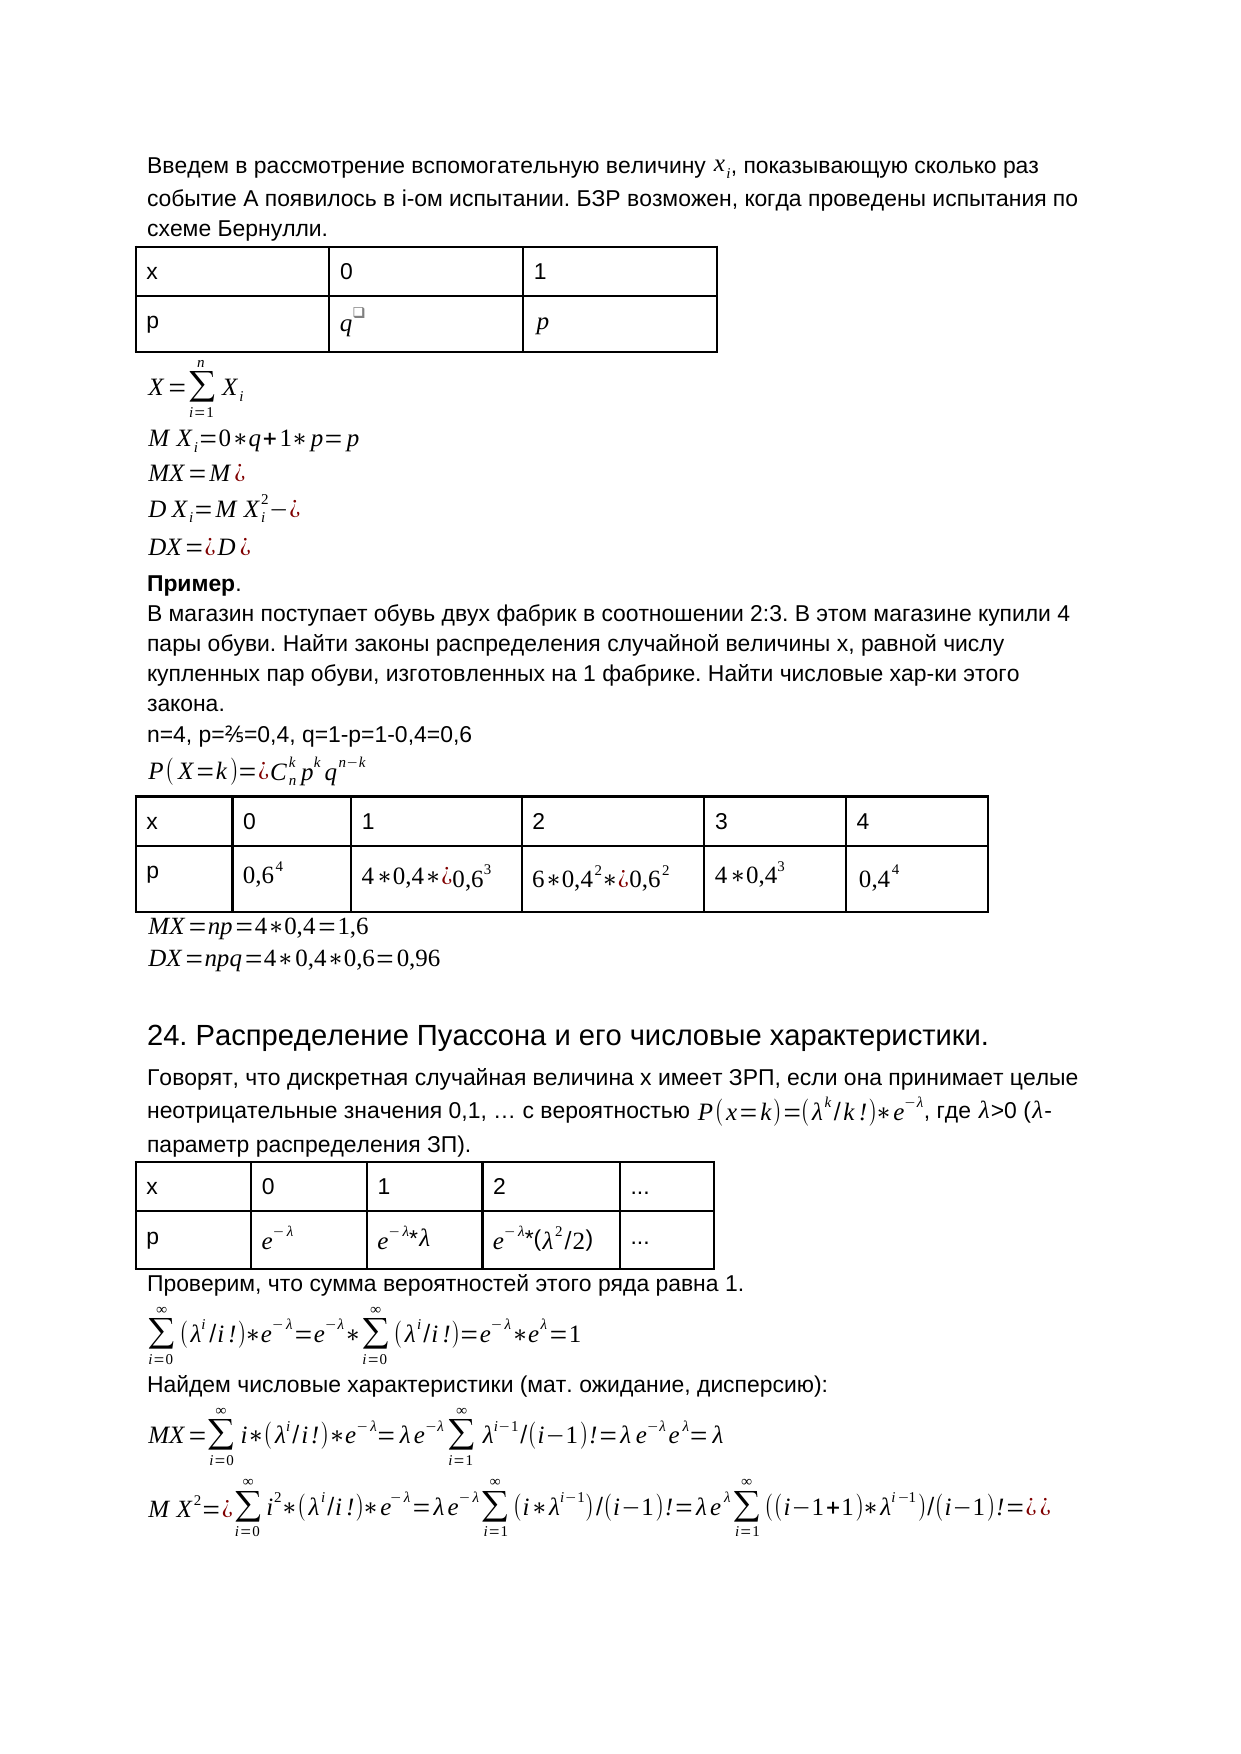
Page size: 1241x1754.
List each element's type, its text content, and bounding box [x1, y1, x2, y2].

table_header 0 [252, 1163, 366, 1210]
text Проверим, что сумма вероятностей этого ряда равна 1. [147, 1270, 1090, 1296]
text Пример. [147, 569, 1090, 596]
table_header 0 [330, 248, 522, 295]
table_cell [705, 847, 845, 911]
table_header ... [621, 1163, 713, 1210]
table_header 1 [352, 798, 521, 845]
table_header x [137, 248, 328, 295]
table_cell [847, 847, 987, 911]
table_cell * [368, 1212, 481, 1268]
table_cell [330, 297, 522, 351]
table_header 2 [523, 798, 703, 845]
text Введем в рассмотрение вспомогательную величину , показывающую сколько раз событие А появилось в i-ом испытании. БЗР возможен, когда проведены испытания по схеме Бернулли. [147, 150, 1090, 242]
table_cell p [137, 847, 231, 911]
table_header 1 [368, 1163, 481, 1210]
text Говорят, что дискретная случайная величина x имеет ЗРП, если она принимает целые неотрицательные значения 0,1, … с вероятностью , где >0 (- параметр распределения ЗП). [147, 1064, 1090, 1157]
table_header 2 [484, 1163, 619, 1210]
table_cell [234, 847, 350, 911]
table_cell [352, 847, 521, 911]
table_header 0 [234, 798, 350, 845]
table_cell p [137, 1212, 250, 1268]
text Найдем числовые характеристики (мат. ожидание, дисперсию): [147, 1371, 1090, 1398]
table_header x [137, 798, 231, 845]
table_cell [524, 297, 716, 351]
table_cell p [137, 297, 328, 351]
text n=4, p=⅖=0,4, q=1-p=1-0,4=0,6 [147, 721, 1090, 747]
table_header 3 [705, 798, 845, 845]
table_cell [252, 1212, 366, 1268]
table_header 4 [847, 798, 987, 845]
table_header 1 [524, 248, 716, 295]
table_cell ... [621, 1212, 713, 1268]
table_header x [137, 1163, 250, 1210]
subtitle 24. Распределение Пуассона и его числовые характеристики. [147, 1018, 1090, 1051]
table_cell [523, 847, 703, 911]
text В магазин поступает обувь двух фабрик в соотношении 2:3. В этом магазине купили 4 пары обуви. Найти законы распределения случайной величины x, равной числу купленных пар обуви, изготовленных на 1 фабрике. Найти числовые хар-ки этого закона. [147, 600, 1090, 717]
table_cell *() [484, 1212, 619, 1268]
